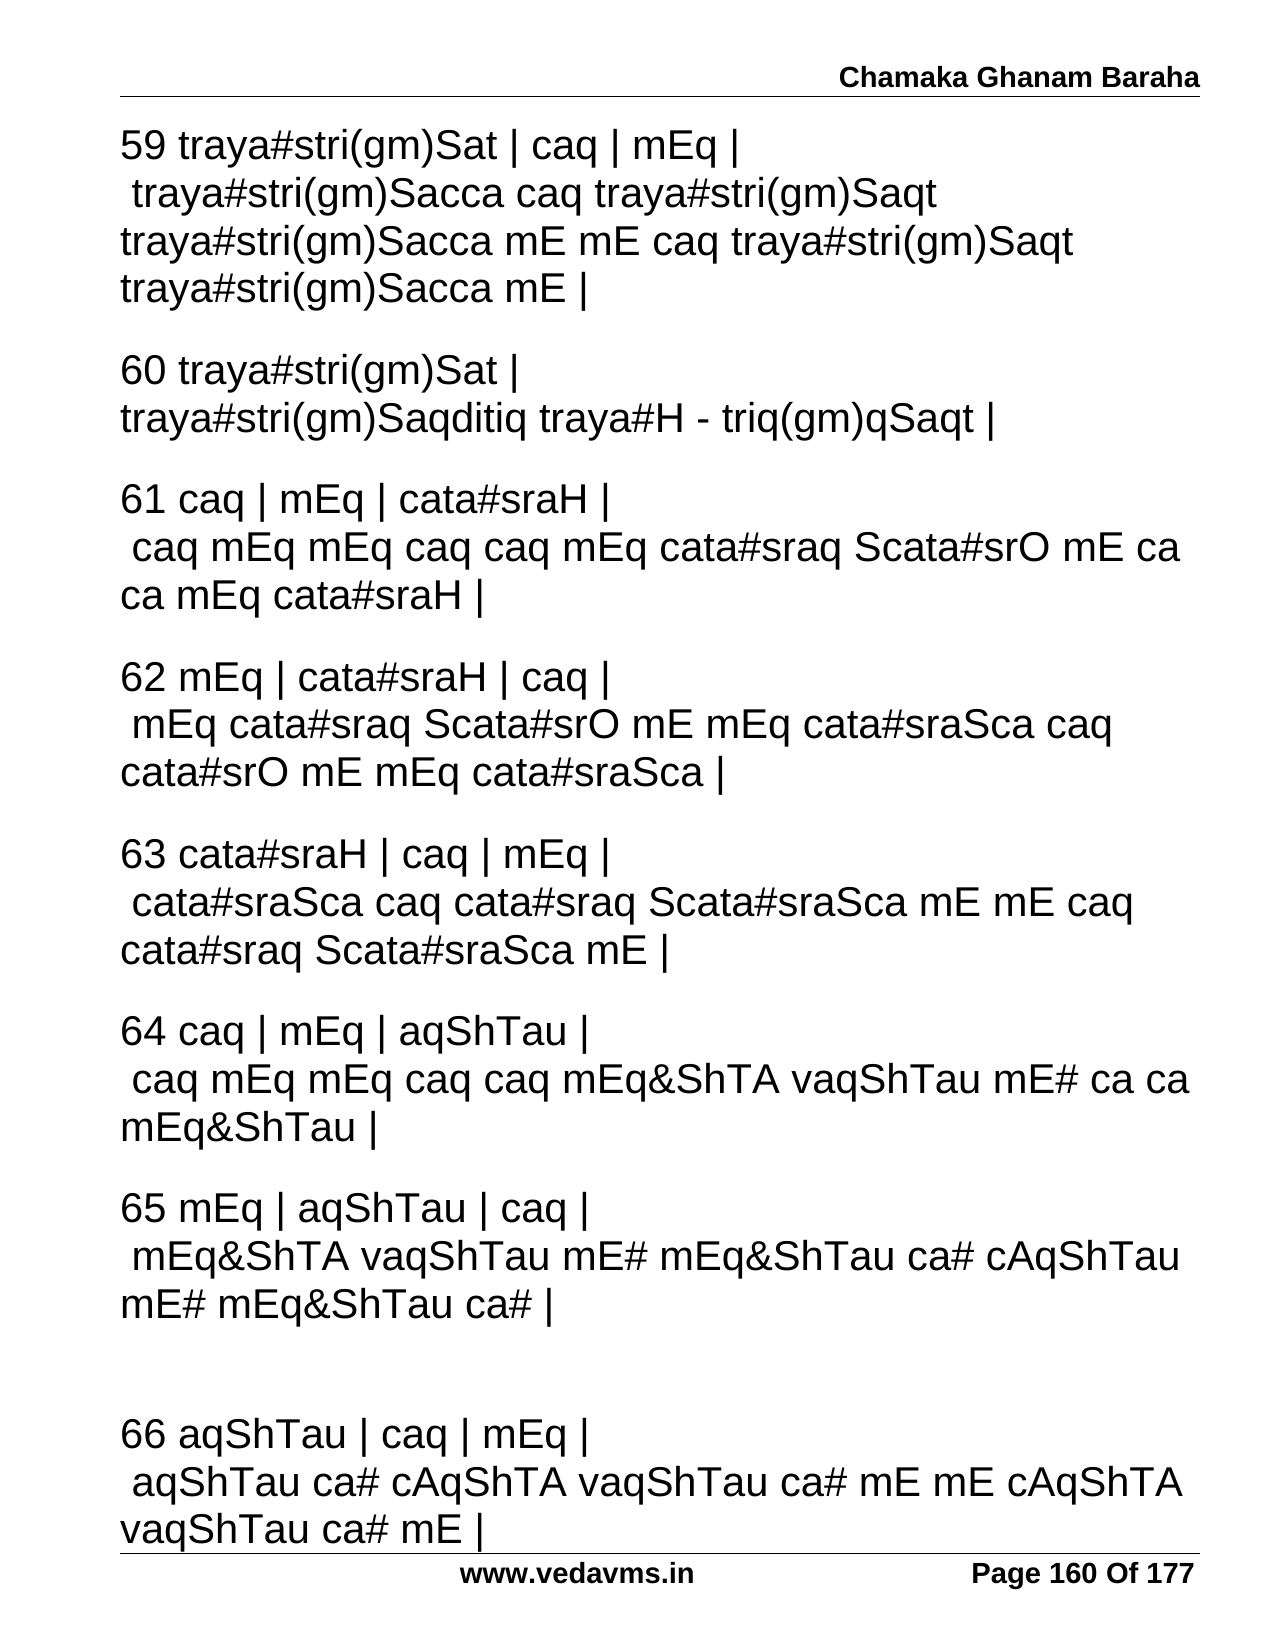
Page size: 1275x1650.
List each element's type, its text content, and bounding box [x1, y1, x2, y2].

text 61 caq | mEq | cata#sraH | [120, 474, 1200, 522]
text traya#stri(gm)Sacca caq traya#stri(gm)Saqt traya#stri(gm)Sacca mE mE caq traya#stri(gm)Saqt traya#stri(gm)Sacca mE | [120, 168, 1200, 312]
text 60 traya#stri(gm)Sat | [120, 345, 1200, 393]
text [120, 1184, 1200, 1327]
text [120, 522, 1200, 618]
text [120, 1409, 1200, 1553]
text 59 traya#stri(gm)Sat | caq | mEq | [120, 120, 1200, 168]
text traya#stri(gm)Saqditiq traya#H - triq(gm)qSaqt | [120, 393, 1200, 441]
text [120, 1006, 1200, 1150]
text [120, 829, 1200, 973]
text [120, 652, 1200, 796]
